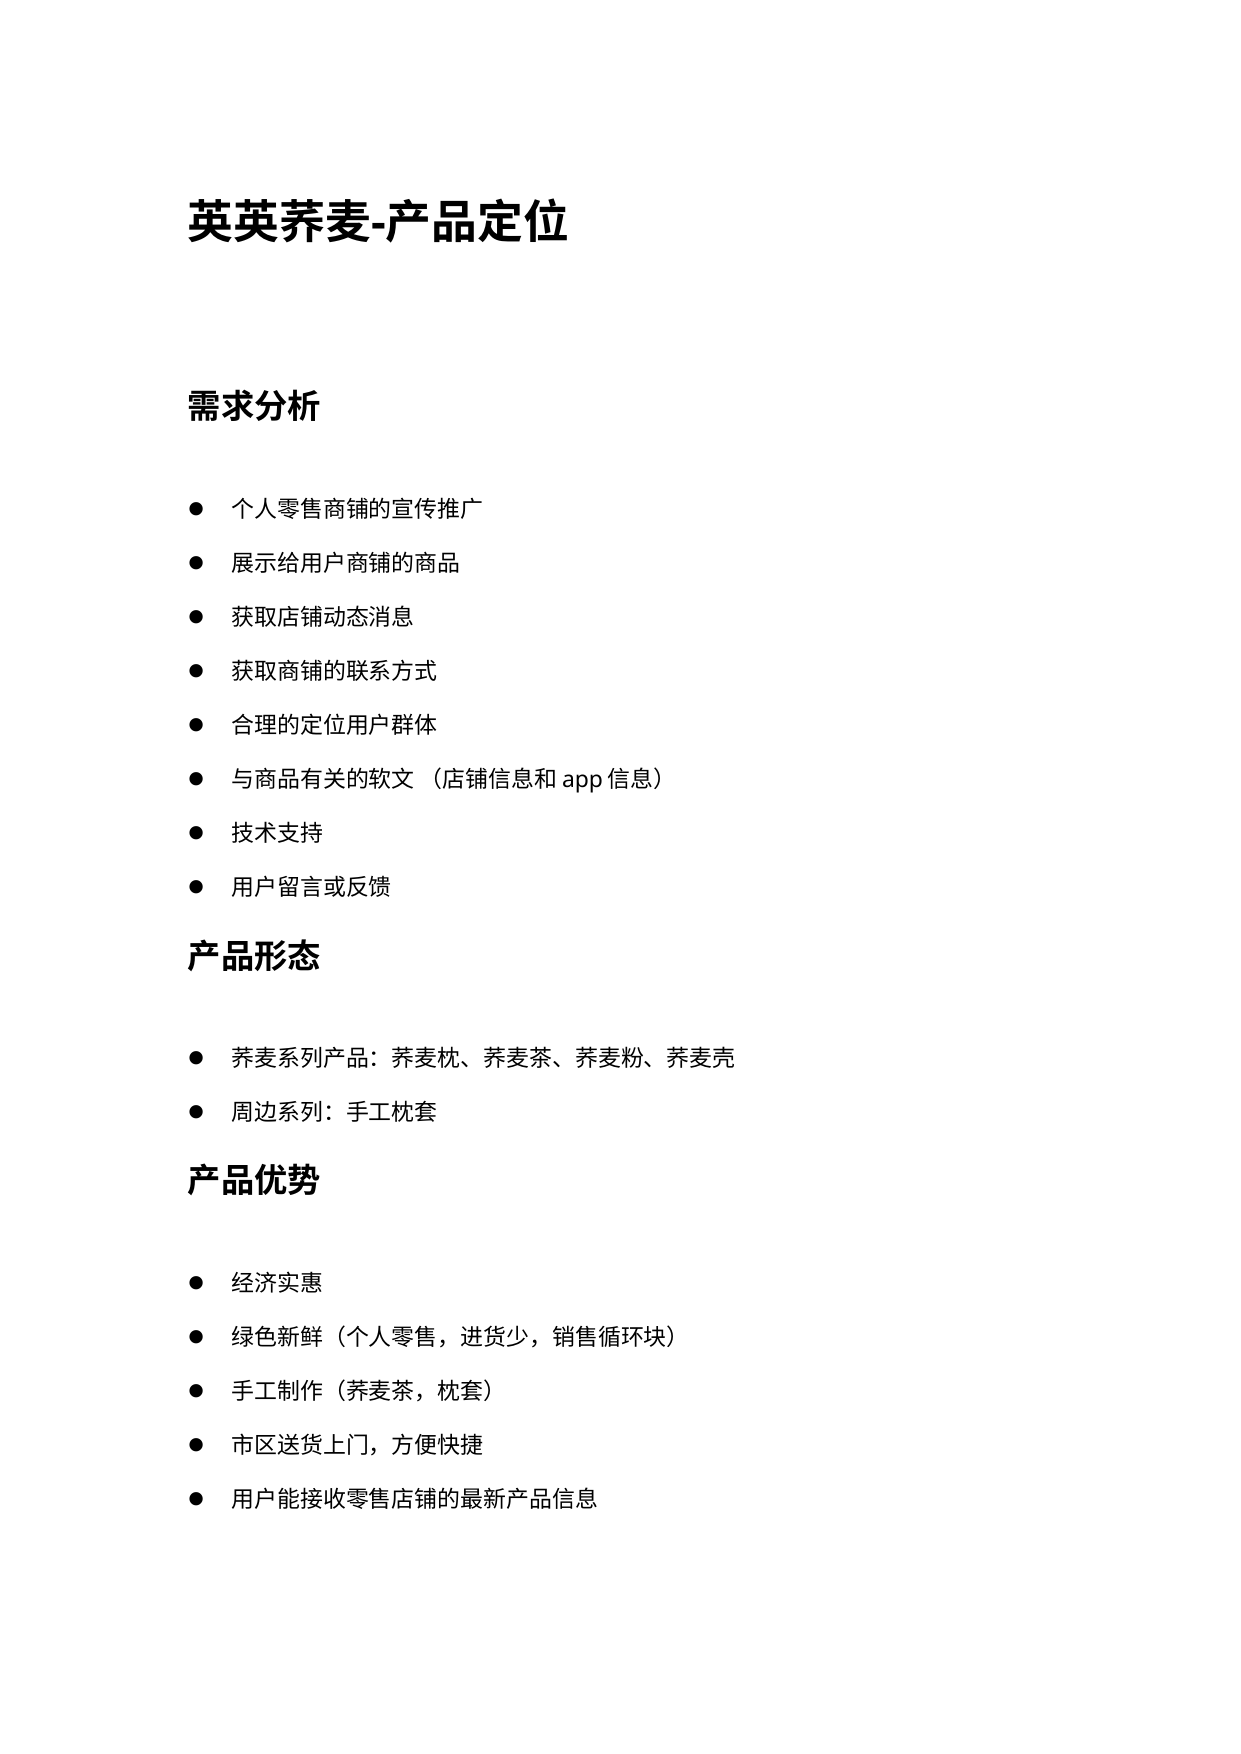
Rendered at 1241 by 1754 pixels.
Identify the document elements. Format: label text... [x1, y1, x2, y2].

list 用户能接收零售店铺的最新产品信息 [187, 1481, 1053, 1514]
subtitle 产品形态 [187, 929, 1053, 978]
subtitle 需求分析 [187, 380, 1053, 428]
list 手工制作（荞麦茶，枕套） [187, 1373, 1053, 1406]
list 经济实惠 [187, 1264, 1053, 1298]
list 与商品有关的软文 （店铺信息和app信息） [187, 761, 1053, 794]
list 绿色新鲜（个人零售，进货少，销售循环块） [187, 1319, 1053, 1352]
list 获取商铺的联系方式 [187, 653, 1053, 686]
list 合理的定位用户群体 [187, 707, 1053, 740]
list 技术支持 [187, 815, 1053, 848]
subtitle 英英荞麦-产品定位 [187, 185, 1053, 252]
subtitle 产品优势 [187, 1154, 1053, 1202]
list 周边系列：手工枕套 [187, 1094, 1053, 1127]
list 荞麦系列产品：荞麦枕、荞麦茶、荞麦粉、荞麦壳 [187, 1040, 1053, 1073]
list 个人零售商铺的宣传推广 [187, 491, 1053, 524]
list 展示给用户商铺的商品 [187, 544, 1053, 578]
list 市区送货上门，方便快捷 [187, 1427, 1053, 1460]
list 用户留言或反馈 [187, 869, 1053, 902]
list 获取店铺动态消息 [187, 599, 1053, 632]
